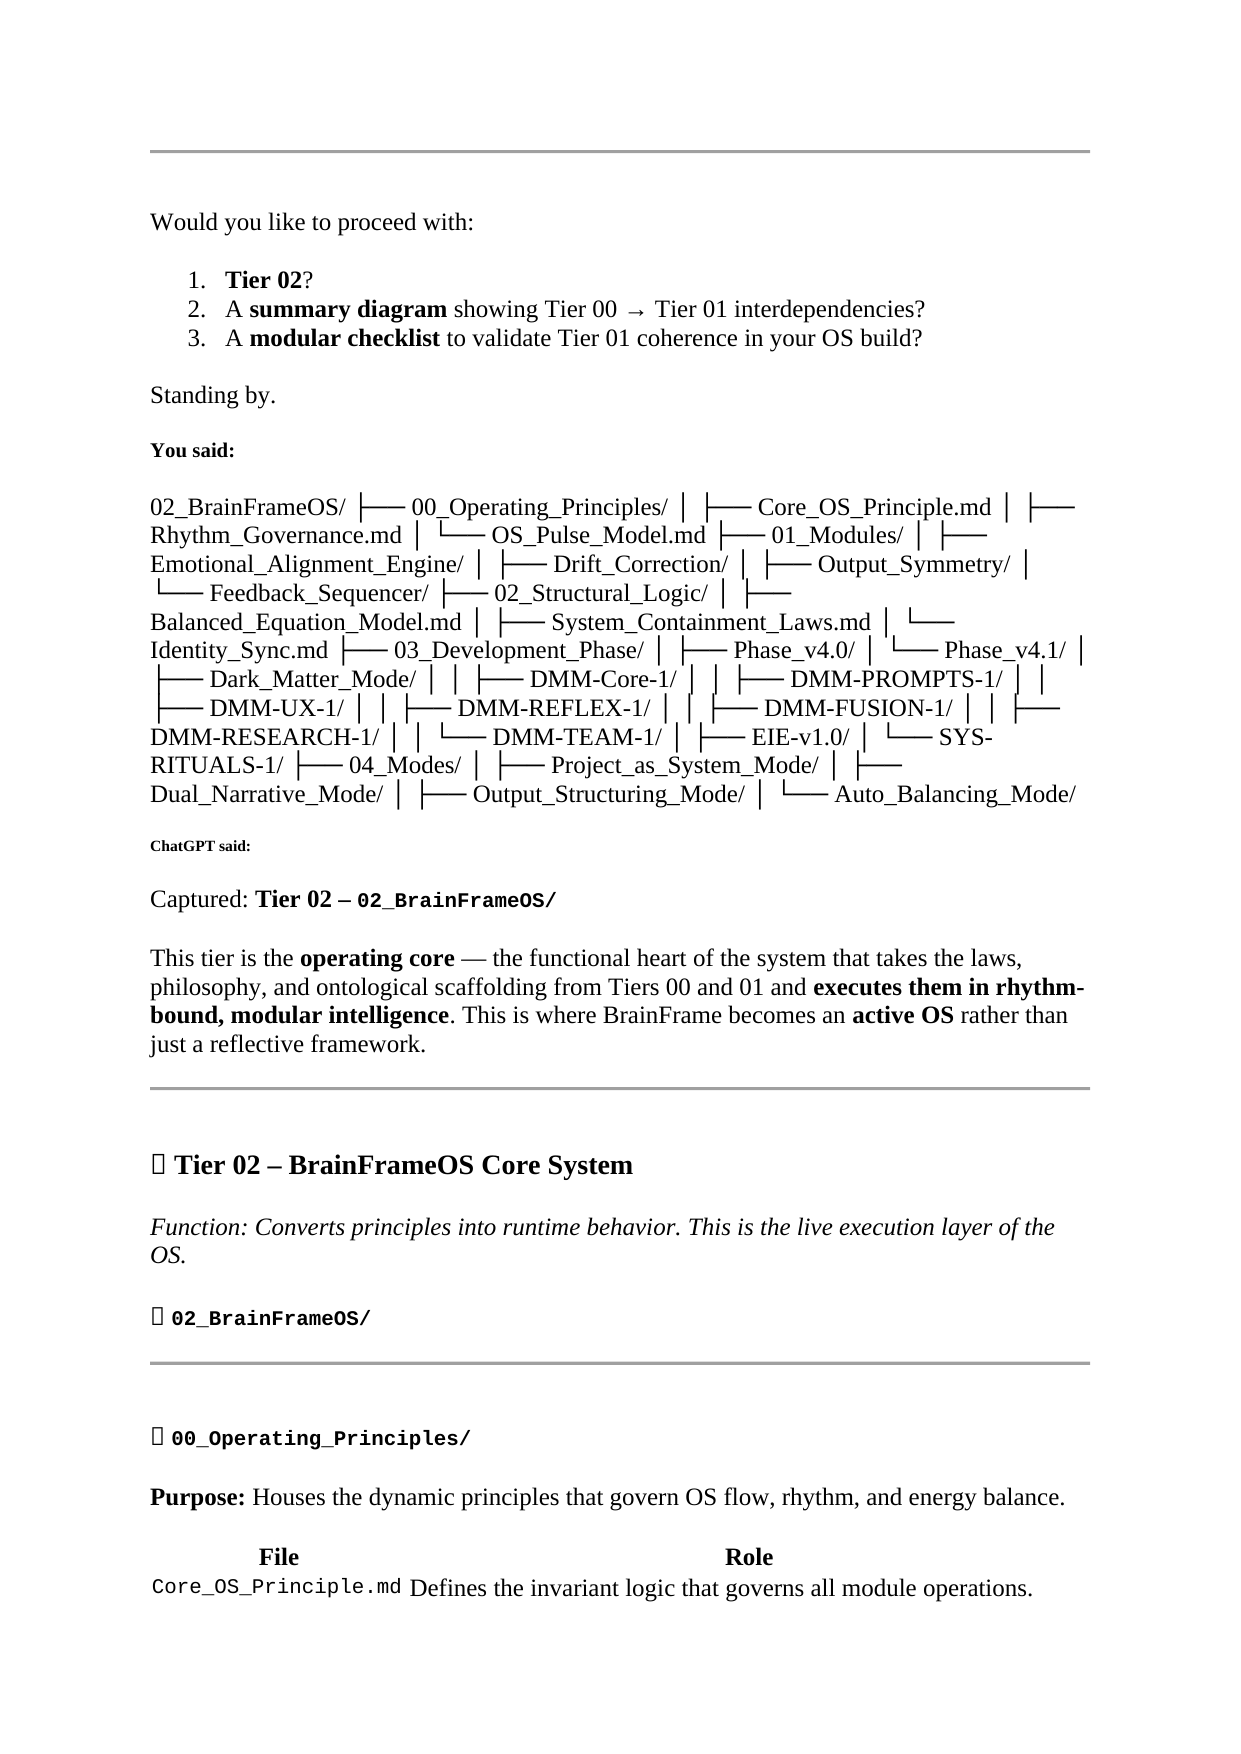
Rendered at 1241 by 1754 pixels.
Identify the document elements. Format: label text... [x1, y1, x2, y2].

text 🔹 Tier 02 – BrainFrameOS Core System [150, 1144, 1090, 1183]
text 02_BrainFrameOS/ ├── 00_Operating_Principles/ │ ├── Core_OS_Principle.md │ ├── Rhythm_Governance.md │ └── OS_Pulse_Model.md ├── 01_Modules/ │ ├── Emotional_Alignment_Engine/ │ ├── Drift_Correction/ │ ├── Output_Symmetry/ │ └── Feedback_Sequencer/ ├── 02_Structural_Logic/ │ ├── Balanced_Equation_Model.md │ ├── System_Containment_Laws.md │ └── Identity_Sync.md ├── 03_Development_Phase/ │ ├── Phase_v4.0/ │ └── Phase_v4.1/ │ ├── Dark_Matter_Mode/ │ │ ├── DMM-Core-1/ │ │ ├── DMM-PROMPTS-1/ │ │ ├── DMM-UX-1/ │ │ ├── DMM-REFLEX-1/ │ │ ├── DMM-FUSION-1/ │ │ ├── DMM-RESEARCH-1/ │ │ └── DMM-TEAM-1/ │ ├── EIE-v1.0/ │ └── SYS-RITUALS-1/ ├── 04_Modes/ │ ├── Project_as_System_Mode/ │ ├── Dual_Narrative_Mode/ │ ├── Output_Structuring_Mode/ │ └── Auto_Balancing_Mode/ [150, 492, 1090, 808]
table_header File [150, 1540, 408, 1572]
text You said: [150, 438, 1090, 462]
text 🔸 00_Operating_Principles/ [150, 1419, 1090, 1453]
text Would you like to proceed with: [150, 207, 1090, 236]
table_header Role [408, 1540, 1090, 1572]
text This tier is the operating core — the functional heart of the system that takes the laws, philosophy, and ontological scaffolding from Tiers 00 and 01 and executes them in rhythm-bound, modular intelligence. This is where BrainFrame becomes an active OS rather than just a reflective framework. [150, 943, 1090, 1058]
text ChatGPT said: [150, 837, 1090, 855]
list Tier 02? [187, 265, 1090, 294]
text Purpose: Houses the dynamic principles that govern OS flow, rhythm, and energy balance. [150, 1482, 1090, 1511]
list A summary diagram showing Tier 00 → Tier 01 interdependencies? [187, 294, 1090, 323]
table_cell Core_OS_Principle.md [150, 1572, 408, 1604]
text 📁 02_BrainFrameOS/ [150, 1298, 1090, 1332]
list A modular checklist to validate Tier 01 coherence in your OS build? [187, 323, 1090, 351]
text Standing by. [150, 381, 1090, 409]
text Captured: Tier 02 – 02_BrainFrameOS/ [150, 884, 1090, 914]
text Function: Converts principles into runtime behavior. This is the live execution layer of the OS. [150, 1212, 1090, 1269]
table_cell Defines the invariant logic that governs all module operations. [408, 1572, 1090, 1604]
